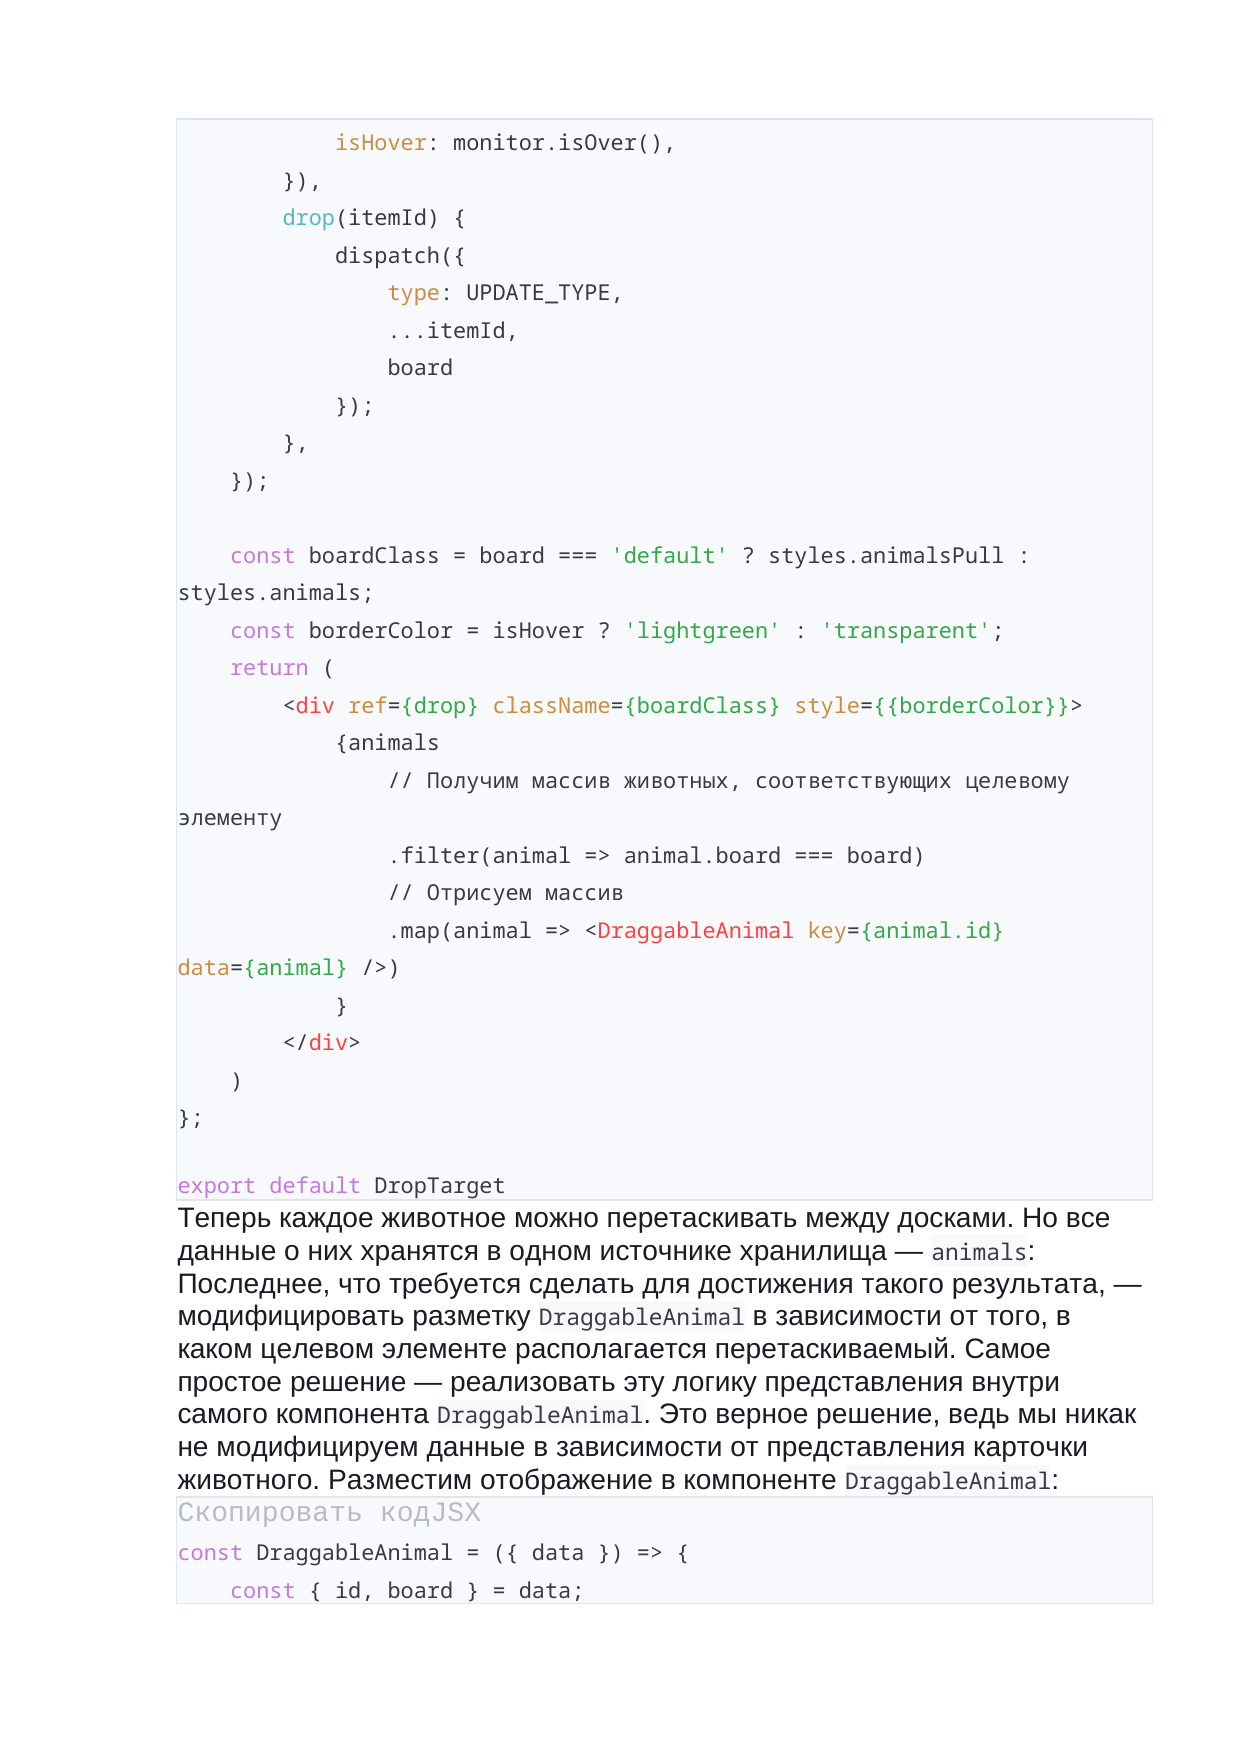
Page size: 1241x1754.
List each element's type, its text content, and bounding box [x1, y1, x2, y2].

text export default DropTarget [177, 1168, 1152, 1199]
text </div> [177, 1020, 1152, 1057]
text Теперь каждое животное можно перетаскивать между досками. Но все данные о них хранятся в одном источнике хранилища — animals: [177, 1201, 1152, 1267]
text ...itemId, [177, 307, 1152, 345]
text } [177, 982, 1152, 1020]
text ) [177, 1057, 1152, 1095]
text const boardClass = board === 'default' ? styles.animalsPull : styles.animals; [177, 532, 1152, 607]
text }); [177, 457, 1152, 495]
text type: UPDATE_TYPE, [177, 270, 1152, 307]
text .filter(animal => animal.board === board) [177, 832, 1152, 870]
text Последнее, что требуется сделать для достижения такого результата, — модифицировать разметку DraggableAnimal в зависимости от того, в каком целевом элементе располагается перетаскиваемый. Самое простое решение — реализовать эту логику представления внутри самого компонента DraggableAnimal. Это верное решение, ведь мы никак не модифицируем данные в зависимости от представления карточки животного. Разместим отображение в компоненте DraggableAnimal: [177, 1267, 1152, 1496]
text const DraggableAnimal = ({ data }) => { [177, 1529, 1152, 1567]
text }); [177, 382, 1152, 420]
text }; [177, 1095, 1152, 1132]
text const { id, board } = data; [177, 1567, 1152, 1603]
text const borderColor = isHover ? 'lightgreen' : 'transparent'; [177, 607, 1152, 645]
text {animals [177, 720, 1152, 757]
text }, [177, 420, 1152, 457]
text isHover: monitor.isOver(), [177, 120, 1152, 157]
text dispatch({ [177, 232, 1152, 270]
text // Получим массив животных, соответствующих целевому элементу [177, 757, 1152, 832]
text }), [177, 157, 1152, 195]
text Скопировать кодJSX [177, 1498, 1152, 1529]
text return ( [177, 645, 1152, 682]
text <div ref={drop} className={boardClass} style={{borderColor}}> [177, 682, 1152, 720]
text .map(animal => <DraggableAnimal key={animal.id} data={animal} />) [177, 907, 1152, 982]
text // Отрисуем массив [177, 870, 1152, 907]
text drop(itemId) { [177, 195, 1152, 232]
text board [177, 345, 1152, 382]
